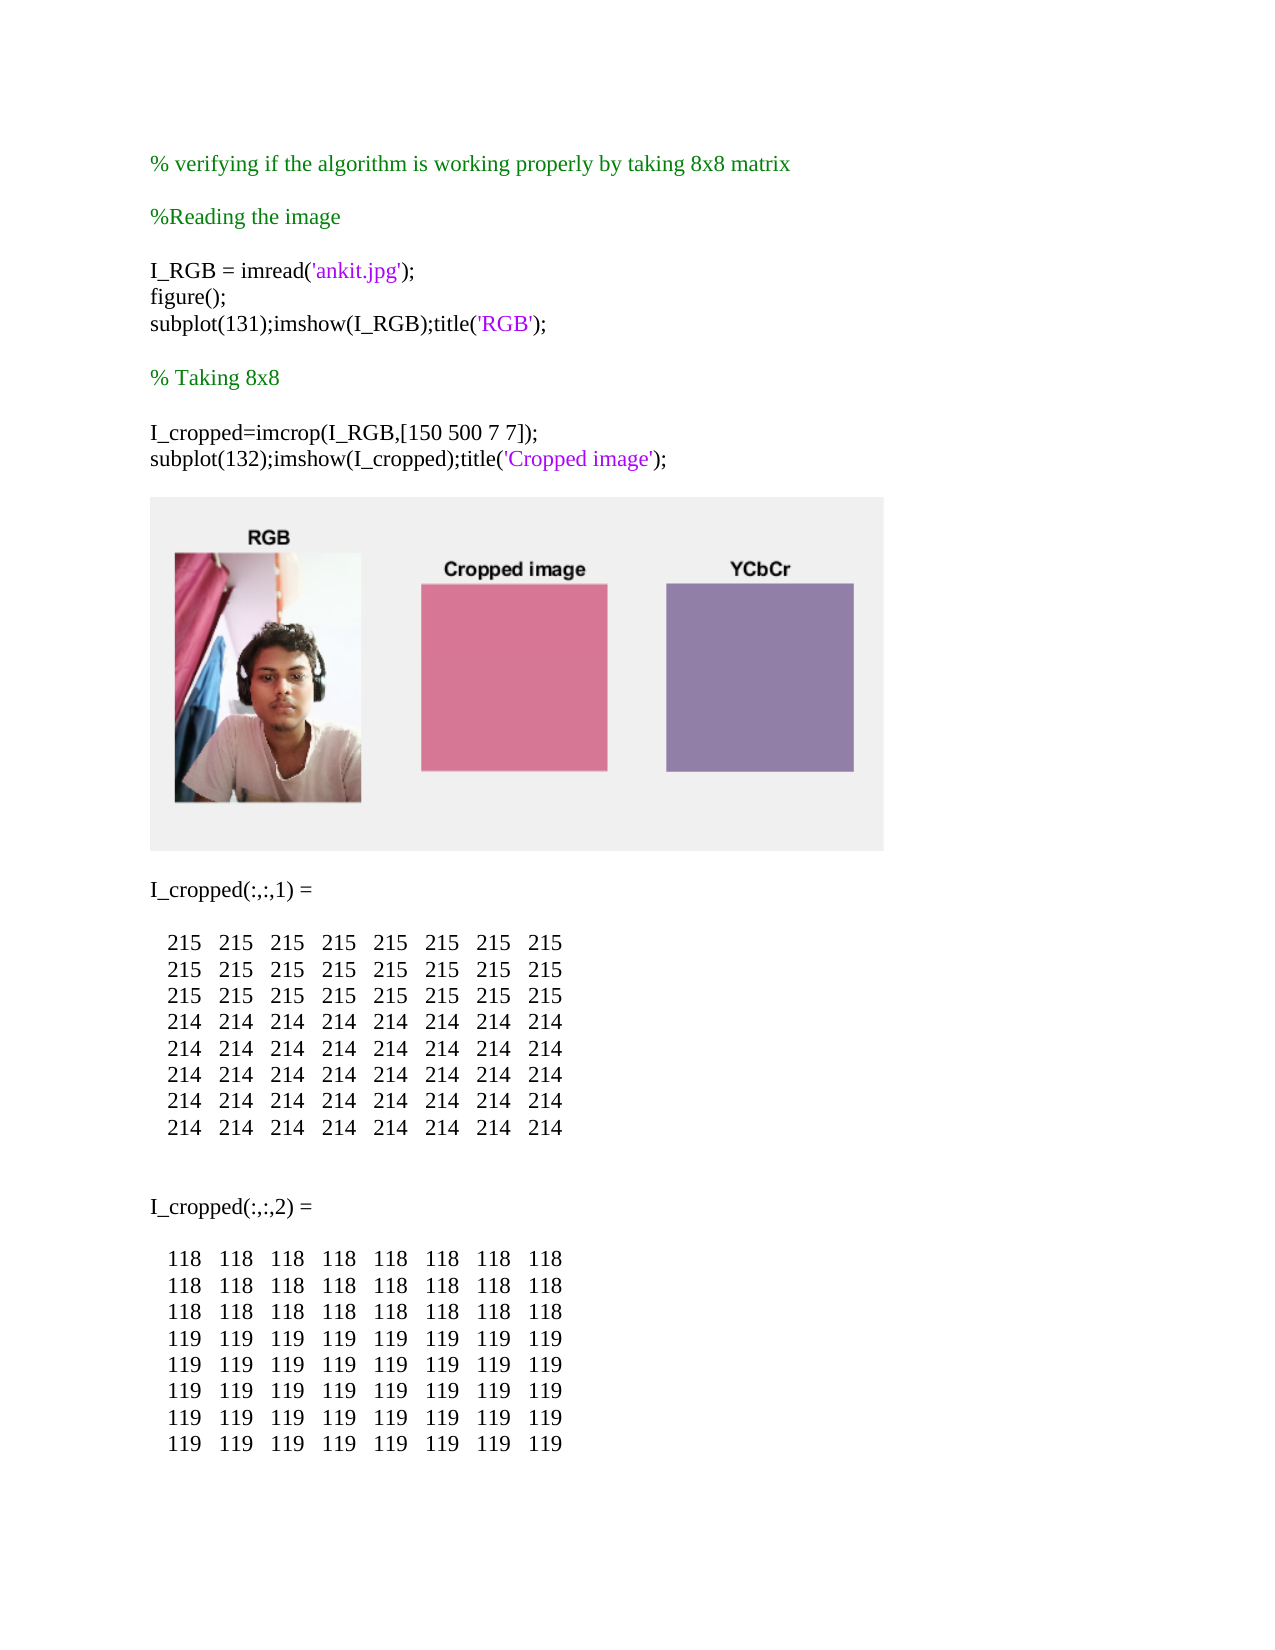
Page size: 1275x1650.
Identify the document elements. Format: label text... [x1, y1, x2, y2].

text 119 119 119 119 119 119 119 119 [150, 1324, 1125, 1351]
text I_cropped(:,:,2) = [150, 1193, 1125, 1219]
text 119 119 119 119 119 119 119 119 [150, 1430, 1125, 1456]
text I_cropped=imcrop(I_RGB,[150 500 7 7]); [150, 418, 1125, 445]
text 119 119 119 119 119 119 119 119 [150, 1404, 1125, 1430]
text 119 119 119 119 119 119 119 119 [150, 1377, 1125, 1404]
text 214 214 214 214 214 214 214 214 [150, 1008, 1125, 1035]
text 118 118 118 118 118 118 118 118 [150, 1298, 1125, 1324]
text figure(); [150, 283, 1125, 310]
text 214 214 214 214 214 214 214 214 [150, 1087, 1125, 1114]
text 215 215 215 215 215 215 215 215 [150, 956, 1125, 982]
text subplot(132);imshow(I_cropped);title('Cropped image'); [150, 445, 1125, 471]
text %Reading the image [150, 203, 1125, 229]
text 118 118 118 118 118 118 118 118 [150, 1272, 1125, 1298]
text 214 214 214 214 214 214 214 214 [150, 1061, 1125, 1087]
text subplot(131);imshow(I_RGB);title('RGB'); [150, 310, 1125, 336]
text 214 214 214 214 214 214 214 214 [150, 1114, 1125, 1140]
text % Taking 8x8 [150, 364, 1125, 391]
text 119 119 119 119 119 119 119 119 [150, 1351, 1125, 1377]
text 214 214 214 214 214 214 214 214 [150, 1035, 1125, 1061]
text 118 118 118 118 118 118 118 118 [150, 1246, 1125, 1272]
text 215 215 215 215 215 215 215 215 [150, 929, 1125, 956]
text 215 215 215 215 215 215 215 215 [150, 982, 1125, 1008]
text I_cropped(:,:,1) = [150, 877, 1125, 903]
picture [150, 497, 884, 851]
text I_RGB = imread('ankit.jpg'); [150, 257, 1125, 283]
text % verifying if the algorithm is working properly by taking 8x8 matrix [150, 150, 1125, 176]
